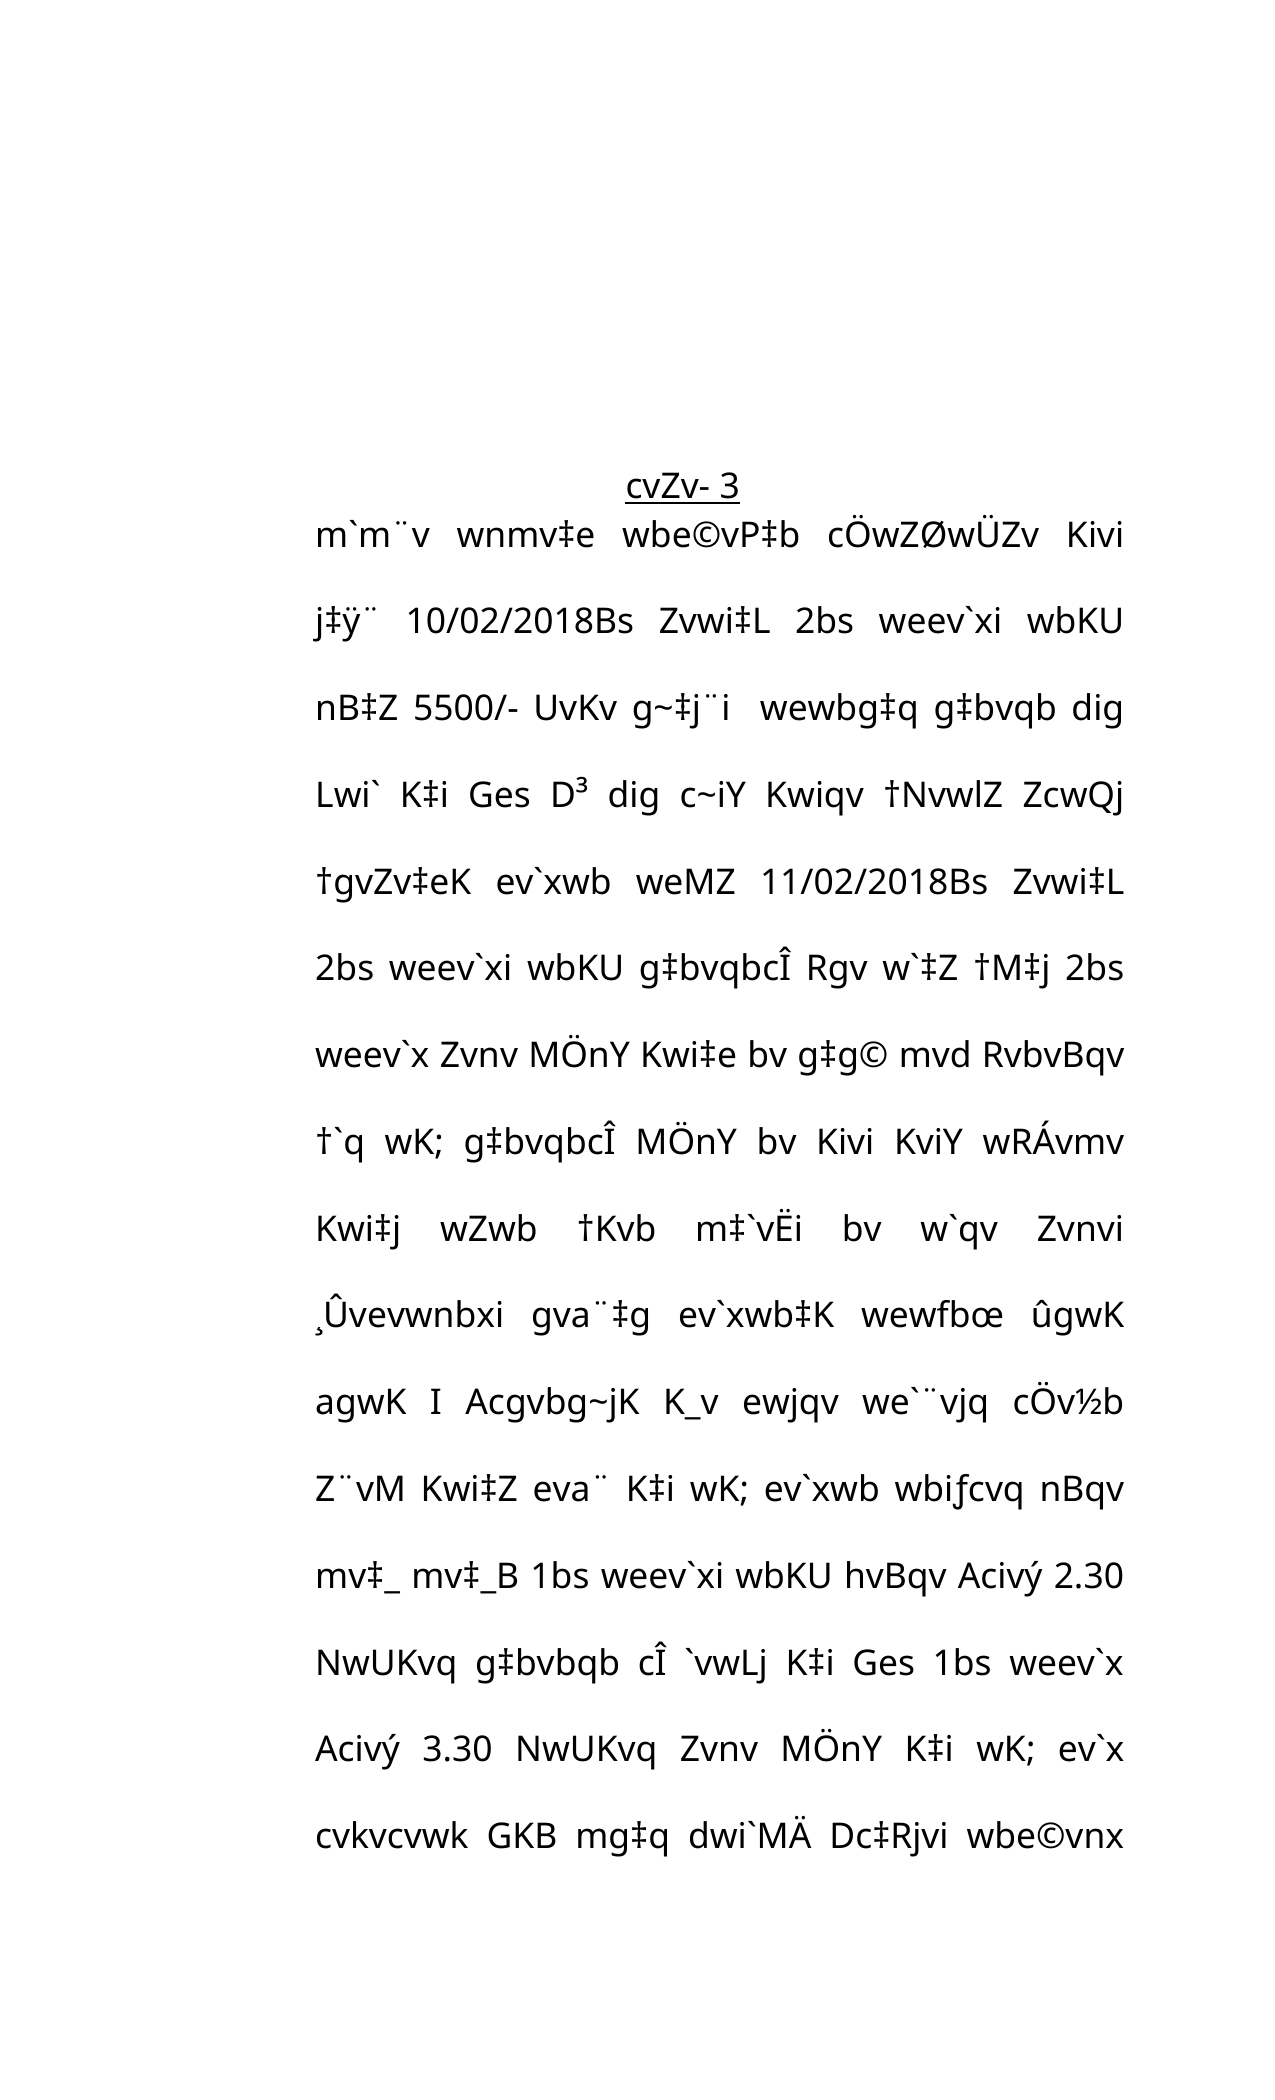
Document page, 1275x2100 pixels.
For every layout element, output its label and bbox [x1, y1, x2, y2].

list [277, 509, 1125, 1859]
